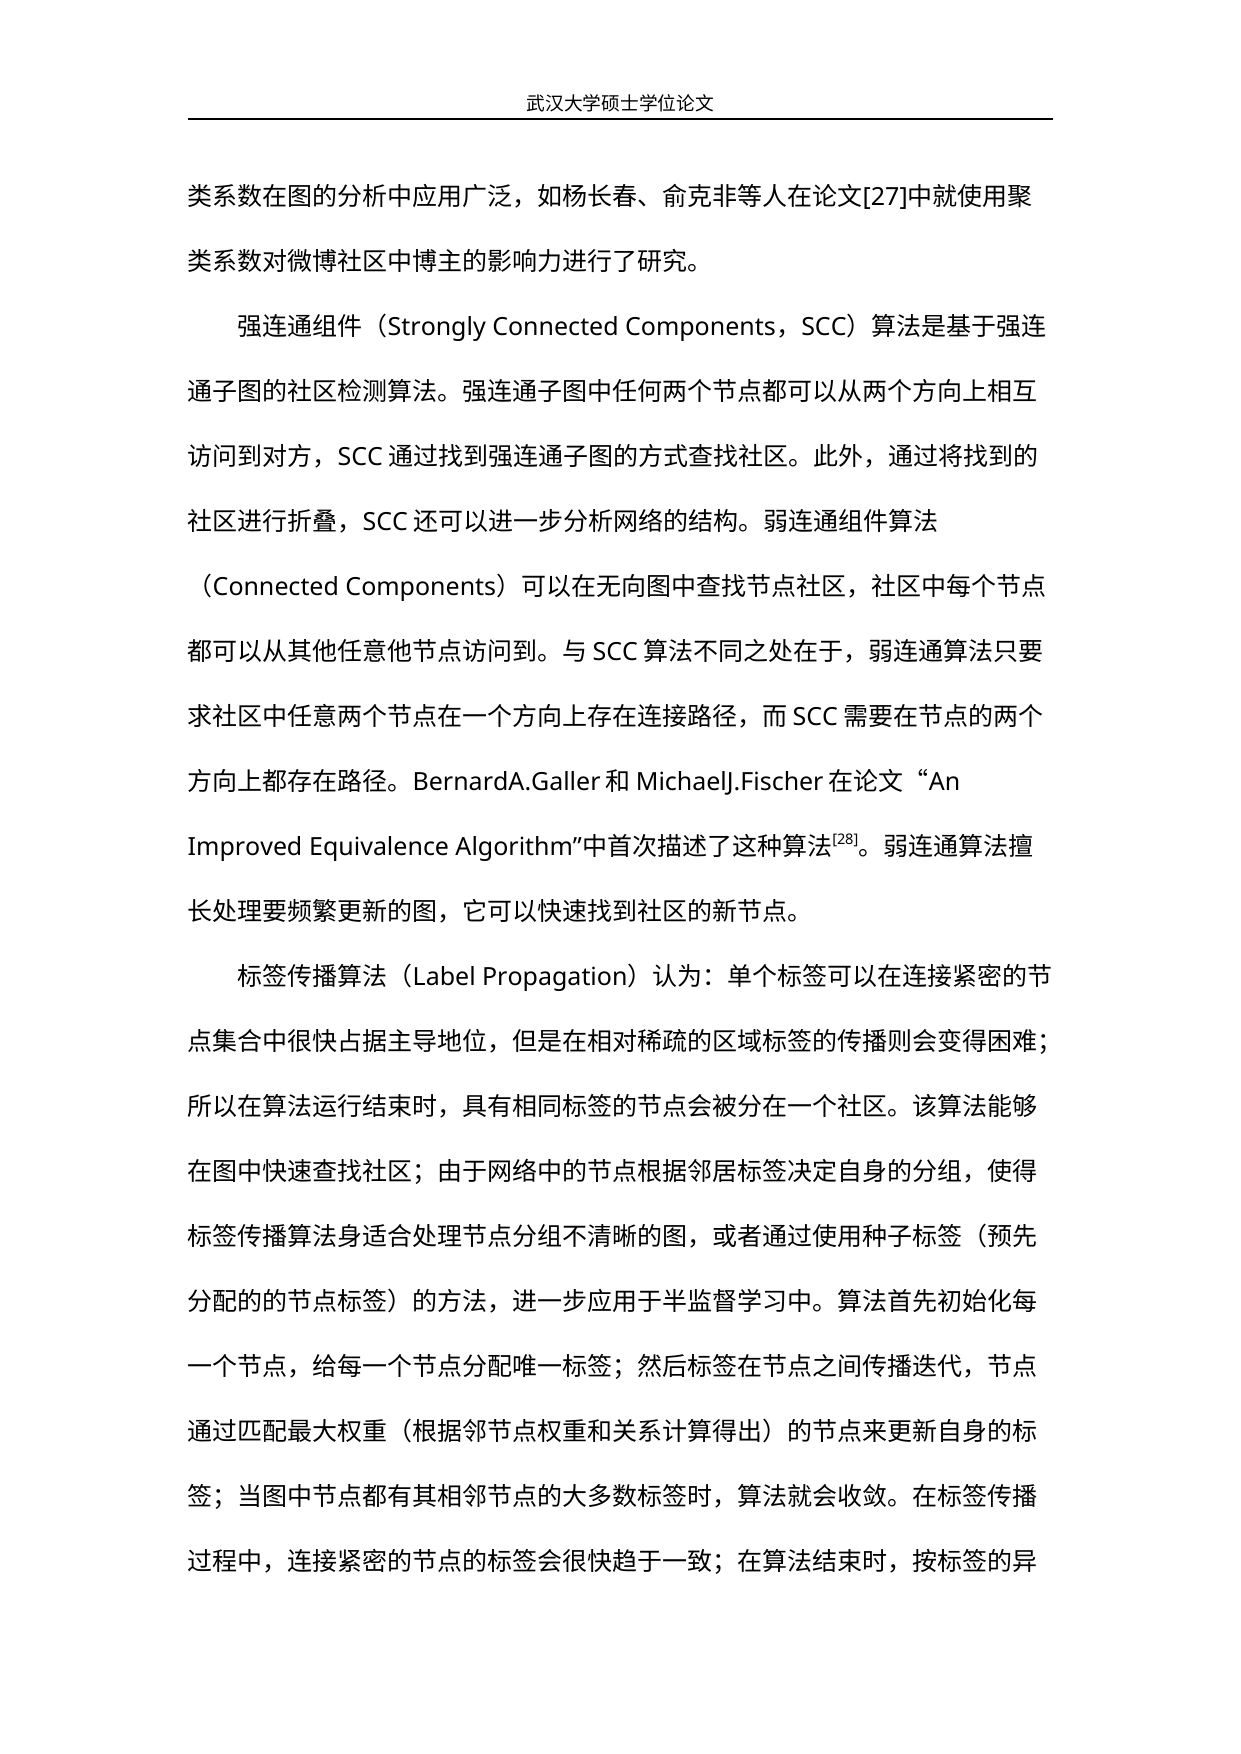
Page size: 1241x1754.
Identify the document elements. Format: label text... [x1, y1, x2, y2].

text 强连通组件（Strongly Connected Components，SCC）算法是基于强连通子图的社区检测算法。强连通子图中任何两个节点都可以从两个方向上相互访问到对方，SCC通过找到强连通子图的方式查找社区。此外，通过将找到的社区进行折叠，SCC还可以进一步分析网络的结构。弱连通组件算法（Connected Components）可以在无向图中查找节点社区，社区中每个节点都可以从其他任意他节点访问到。与SCC算法不同之处在于，弱连通算法只要求社区中任意两个节点在一个方向上存在连接路径，而SCC需要在节点的两个方向上都存在路径。BernardA.Galler和MichaelJ.Fischer在论文“An Improved Equivalence Algorithm”中首次描述了这种算法[28]。弱连通算法擅长处理要频繁更新的图，它可以快速找到社区的新节点。 [187, 292, 1053, 942]
